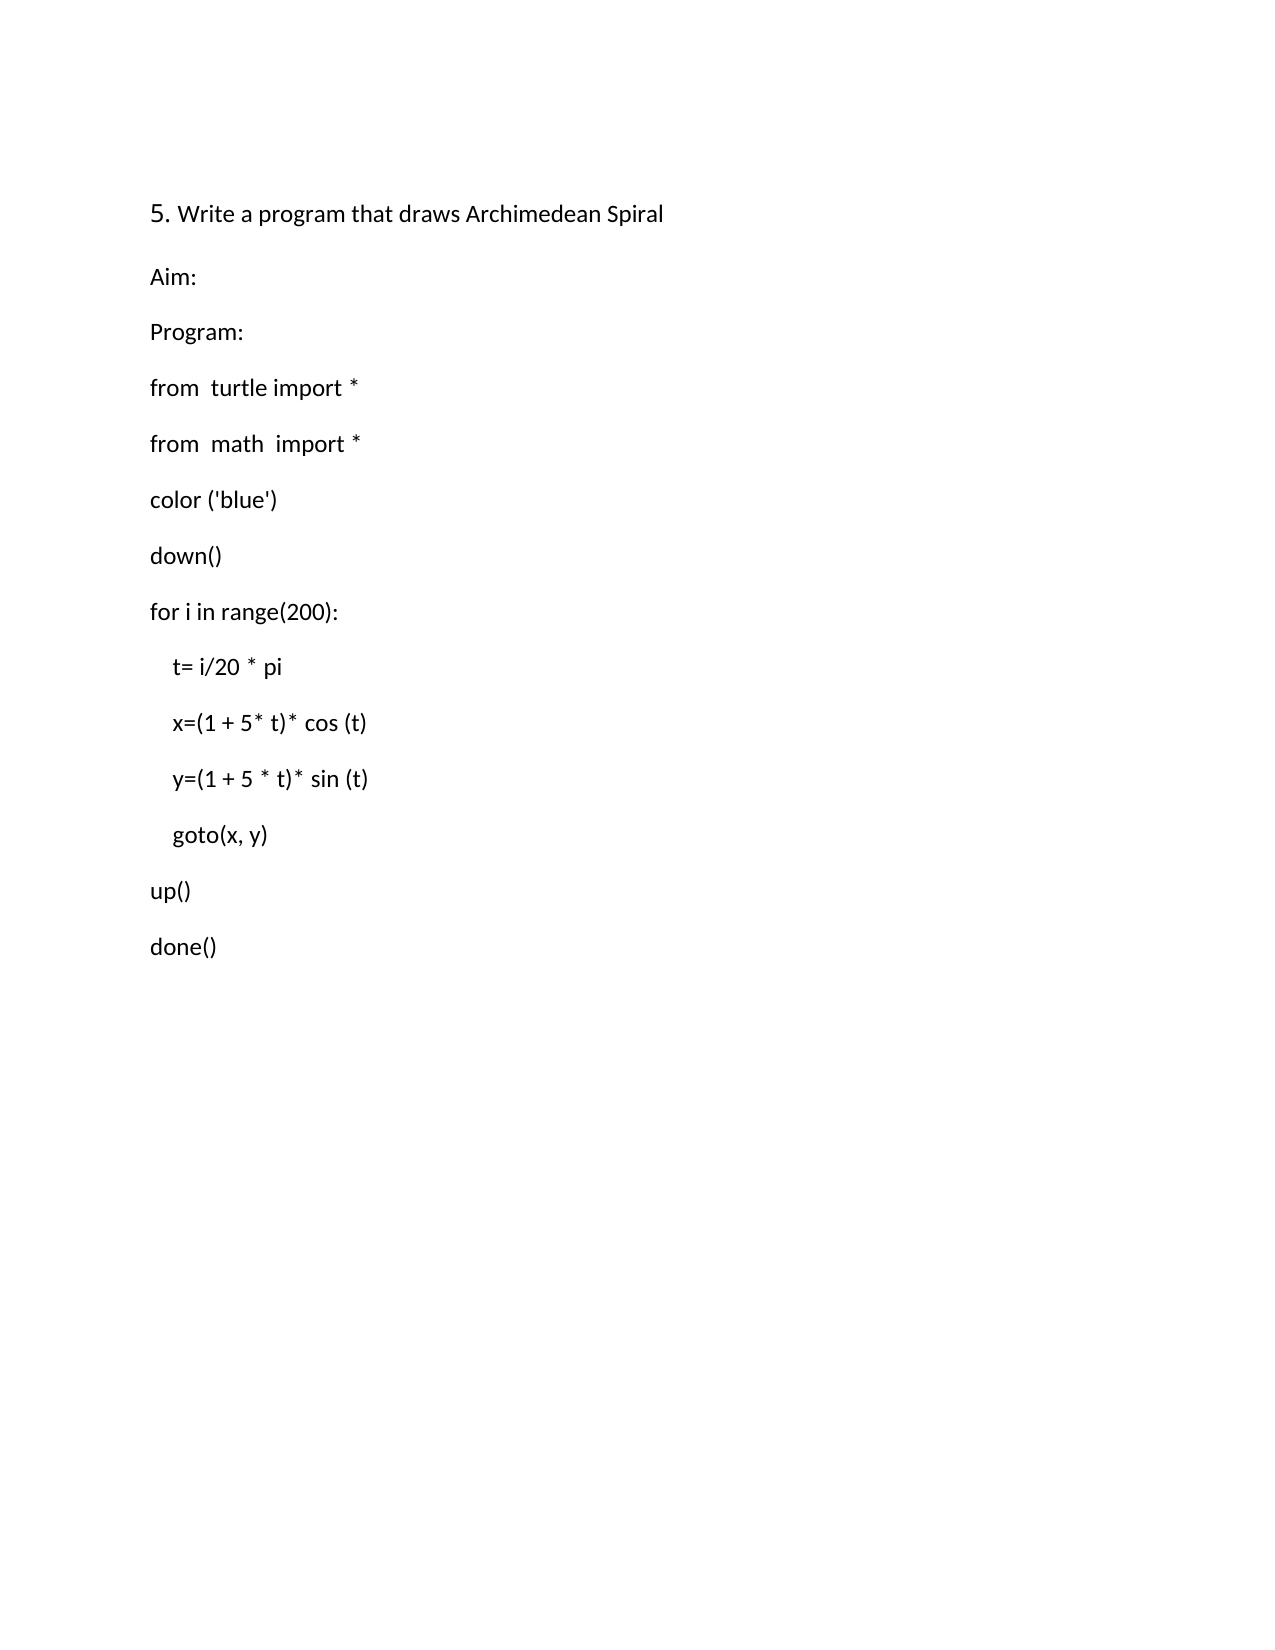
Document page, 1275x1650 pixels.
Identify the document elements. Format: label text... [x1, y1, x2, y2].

text 5. Write a program that draws Archimedean Spiral [150, 196, 1125, 230]
text done() [150, 931, 1125, 961]
text Program: [150, 316, 1125, 347]
text y=(1 + 5 * t)* sin (t) [150, 763, 1125, 794]
text Aim: [150, 261, 1125, 291]
text t= i/20 * pi [150, 651, 1125, 682]
text goto(x, y) [150, 819, 1125, 849]
text up() [150, 875, 1125, 905]
text down() [150, 540, 1125, 570]
text from turtle import * [150, 372, 1125, 403]
text from math import * [150, 428, 1125, 459]
text for i in range(200): [150, 596, 1125, 626]
text color ('blue') [150, 484, 1125, 514]
text x=(1 + 5* t)* cos (t) [150, 707, 1125, 738]
